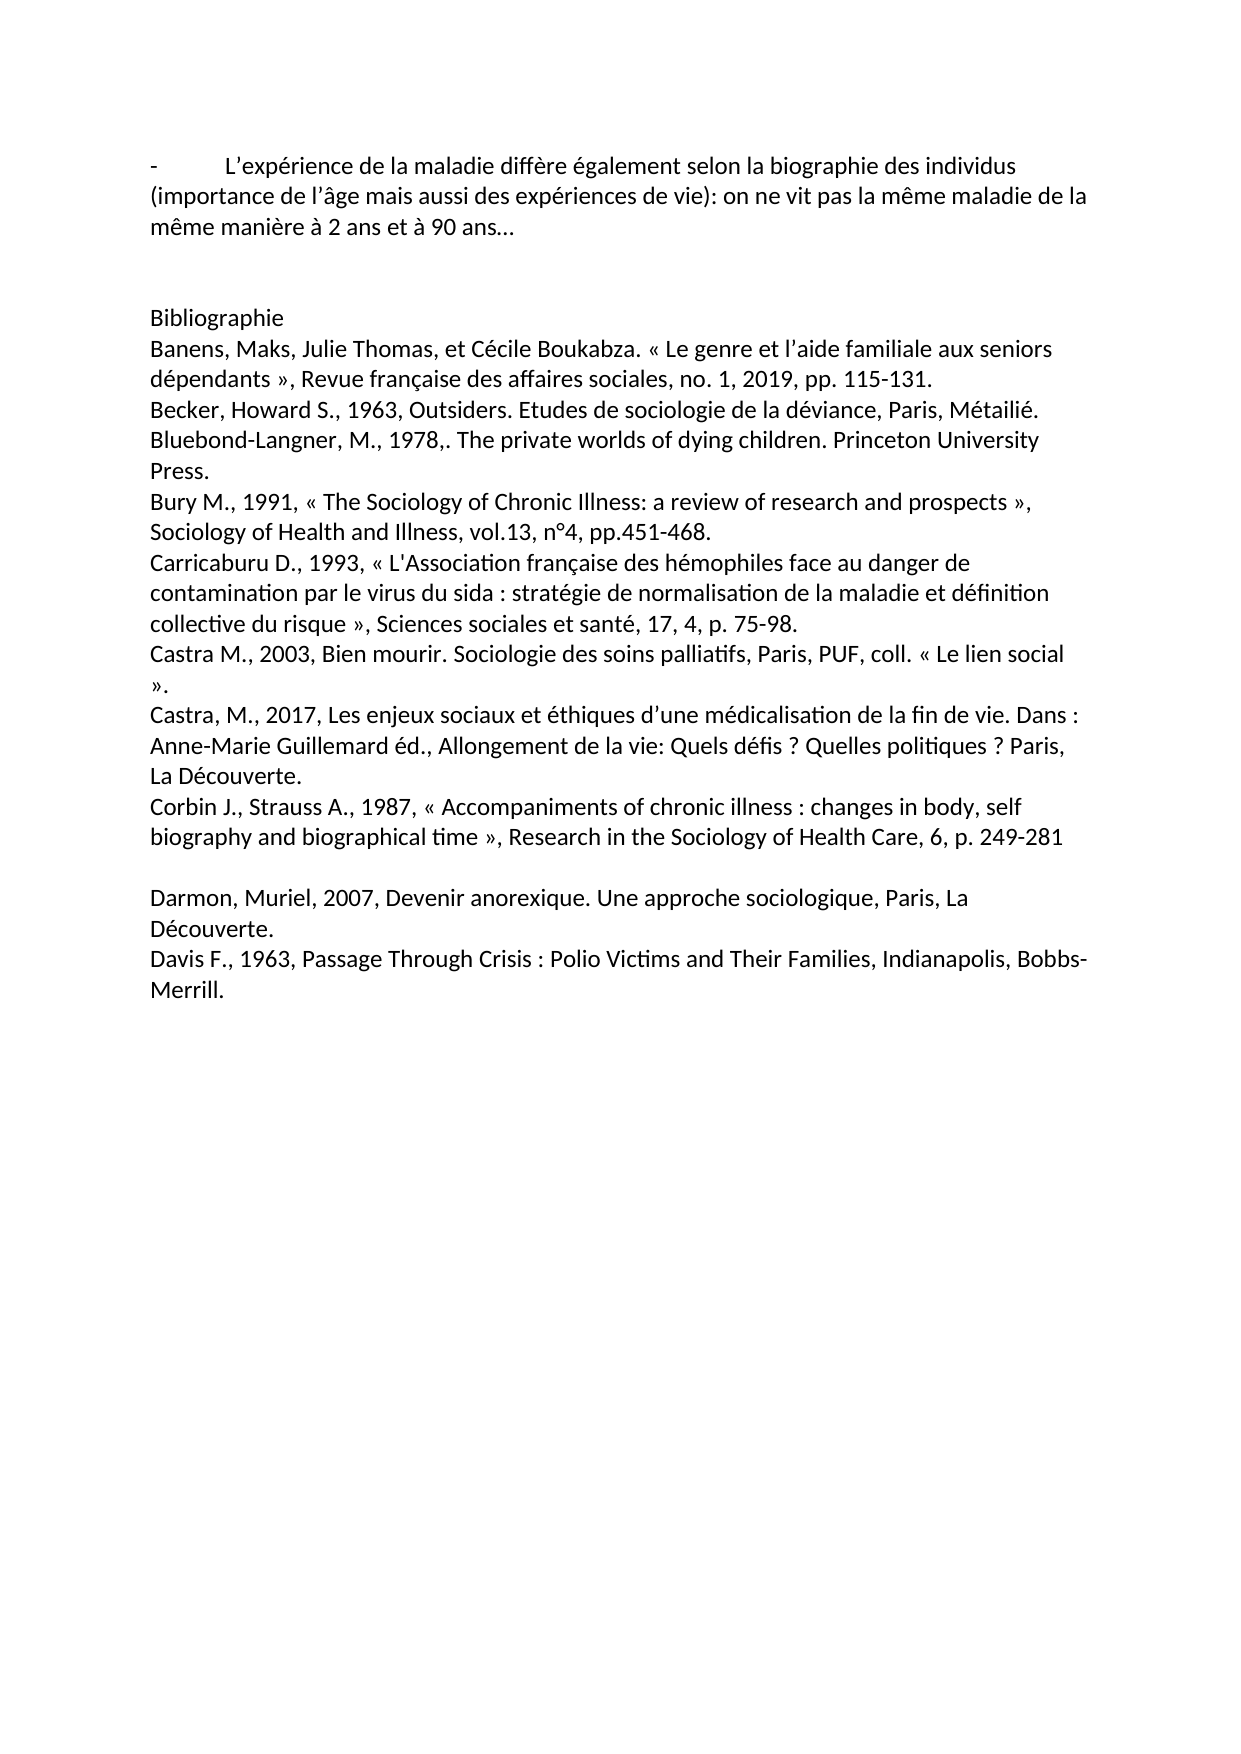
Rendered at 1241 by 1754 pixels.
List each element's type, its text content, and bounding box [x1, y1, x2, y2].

text Bibliographie [150, 303, 1090, 333]
text Banens, Maks, Julie Thomas, et Cécile Boukabza. « Le genre et l’aide familiale aux seniors dépendants », Revue française des affaires sociales, no. 1, 2019, pp. 115-131. [150, 333, 1090, 394]
text Davis F., 1963, Passage Through Crisis : Polio Victims and Their Families, Indianapolis, Bobbs- Merrill. [150, 943, 1090, 1004]
text Bluebond-Langner, M., 1978,. The private worlds of dying children. Princeton University Press. [150, 425, 1090, 486]
text Castra, M., 2017, Les enjeux sociaux et éthiques d’une médicalisation de la fin de vie. Dans : Anne-Marie Guillemard éd., Allongement de la vie: Quels défis ? Quelles politiques ? Paris, La Découverte. [150, 699, 1090, 791]
text - L’expérience de la maladie diffère également selon la biographie des individus (importance de l’âge mais aussi des expériences de vie): on ne vit pas la même maladie de la même manière à 2 ans et à 90 ans… [150, 150, 1090, 242]
text Bury M., 1991, « The Sociology of Chronic Illness: a review of research and prospects », Sociology of Health and Illness, vol.13, n°4, pp.451-468. [150, 486, 1090, 547]
text Castra M., 2003, Bien mourir. Sociologie des soins palliatifs, Paris, PUF, coll. « Le lien social ». [150, 638, 1090, 699]
text Becker, Howard S., 1963, Outsiders. Etudes de sociologie de la déviance, Paris, Métailié. [150, 394, 1090, 425]
text Carricaburu D., 1993, « L'Association française des hémophiles face au danger de contamination par le virus du sida : stratégie de normalisation de la maladie et définition collective du risque », Sciences sociales et santé, 17, 4, p. 75-98. [150, 547, 1090, 638]
text Corbin J., Strauss A., 1987, « Accompaniments of chronic illness : changes in body, self biography and biographical time », Research in the Sociology of Health Care, 6, p. 249-281 [150, 791, 1090, 852]
text Darmon, Muriel, 2007, Devenir anorexique. Une approche sociologique, Paris, La Découverte. [150, 882, 1090, 943]
